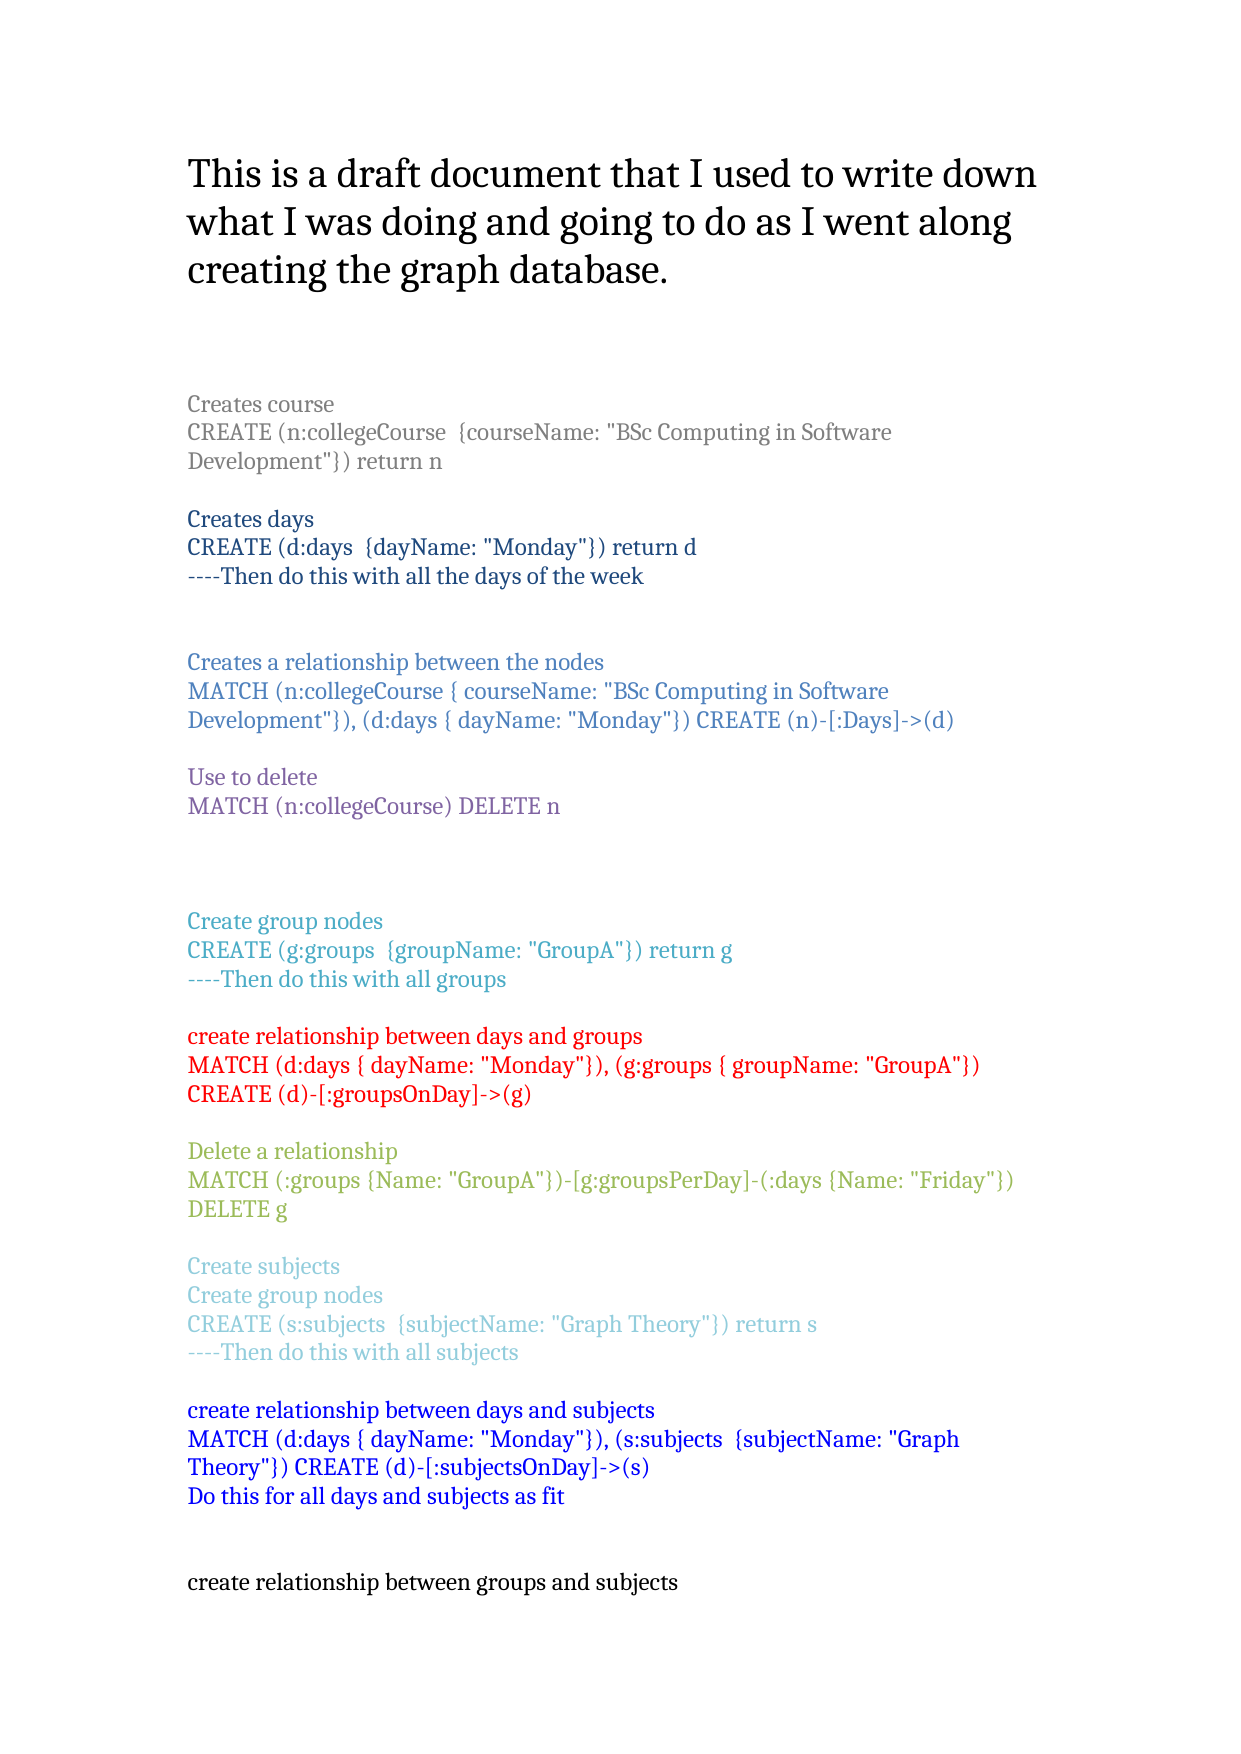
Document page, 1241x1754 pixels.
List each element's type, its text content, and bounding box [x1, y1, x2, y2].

text CREATE (s:subjects {subjectName: "Graph Theory"}) return s [187, 1309, 1053, 1338]
text MATCH (n:collegeCourse) DELETE n [187, 792, 1053, 821]
text CREATE (n:collegeCourse {courseName: "BSc Computing in Software Development"}) return n [187, 418, 1053, 476]
text create relationship between days and groups [187, 1022, 1053, 1051]
text CREATE (g:groups {groupName: "GroupA"}) return g [187, 936, 1053, 964]
text create relationship between groups and subjects [187, 1568, 1053, 1597]
text Create group nodes [187, 907, 1053, 936]
text MATCH (n:collegeCourse { courseName: "BSc Computing in Software Development"}), (d:days { dayName: "Monday"}) CREATE (n)-[:Days]->(d) [187, 677, 1053, 734]
text ----Then do this with all subjects [187, 1338, 1053, 1367]
text DELETE g [187, 1194, 1053, 1223]
text Do this for all days and subjects as fit [187, 1482, 1053, 1511]
text Create group nodes [187, 1281, 1053, 1309]
text Delete a relationship [187, 1137, 1053, 1166]
text ----Then do this with all groups [187, 964, 1053, 993]
text Creates a relationship between the nodes [187, 648, 1053, 677]
text ----Then do this with all the days of the week [187, 562, 1053, 591]
text MATCH (d:days { dayName: "Monday"}), (g:groups { groupName: "GroupA"}) CREATE (d)-[:groupsOnDay]->(g) [187, 1051, 1053, 1108]
text create relationship between days and subjects [187, 1396, 1053, 1424]
text MATCH (:groups {Name: "GroupA"})-[g:groupsPerDay]-(:days {Name: "Friday"}) [187, 1166, 1053, 1194]
text Creates days [187, 504, 1053, 533]
text Creates course [187, 389, 1053, 418]
text Use to delete [187, 763, 1053, 792]
text This is a draft document that I used to write down what I was doing and going to do as I went along creating the graph database. [187, 150, 1053, 294]
text MATCH (d:days { dayName: "Monday"}), (s:subjects {subjectName: "Graph Theory"}) CREATE (d)-[:subjectsOnDay]->(s) [187, 1424, 1053, 1482]
text Create subjects [187, 1252, 1053, 1281]
text CREATE (d:days {dayName: "Monday"}) return d [187, 533, 1053, 562]
